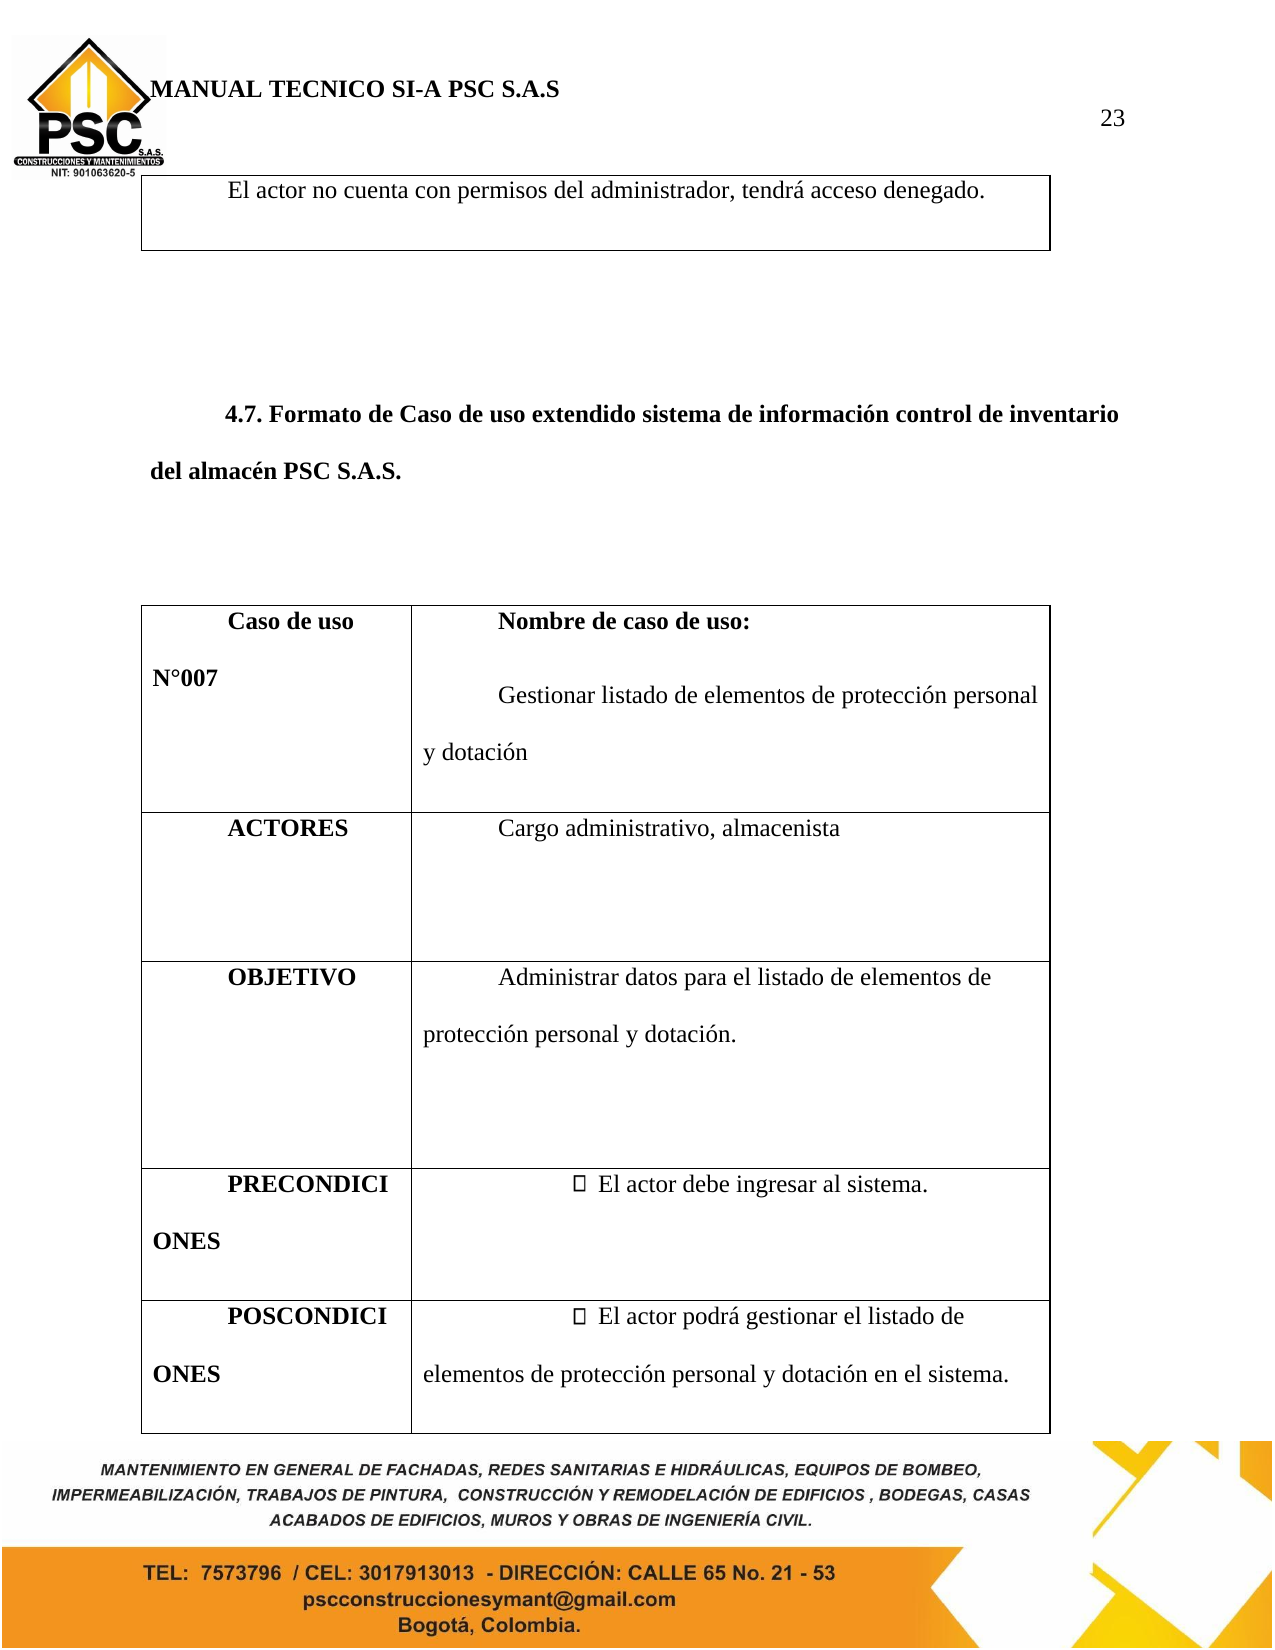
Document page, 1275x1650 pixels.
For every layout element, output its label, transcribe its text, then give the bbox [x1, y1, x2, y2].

table_cell Administrar datos para el listado de elementos de protección personal y dotación. [412, 962, 1049, 1168]
text 4.7. Formato de Caso de uso extendido sistema de información control de inventario del almacén PSC S.A.S. [150, 399, 1125, 485]
table_header Caso de uso N°007 [142, 606, 411, 812]
table_cell El actor debe ingresar al sistema. [412, 1169, 1049, 1300]
table_header Nombre de caso de uso: Gestionar listado de elementos de protección personal y dotación [412, 606, 1049, 812]
table_cell El actor podrá gestionar el listado de elementos de protección personal y dotación en el sistema. [412, 1301, 1049, 1433]
picture [2, 1441, 1272, 1648]
picture [572, 1175, 586, 1192]
table_cell OBJETIVO [142, 962, 411, 1168]
table_cell PRECONDICIONES [142, 1169, 411, 1300]
picture [11, 35, 167, 180]
picture [572, 1307, 586, 1325]
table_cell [142, 176, 1049, 249]
table_cell ACTORES [142, 813, 411, 961]
table_cell Cargo administrativo, almacenista [412, 813, 1049, 961]
table_cell POSCONDICIONES [142, 1301, 411, 1433]
